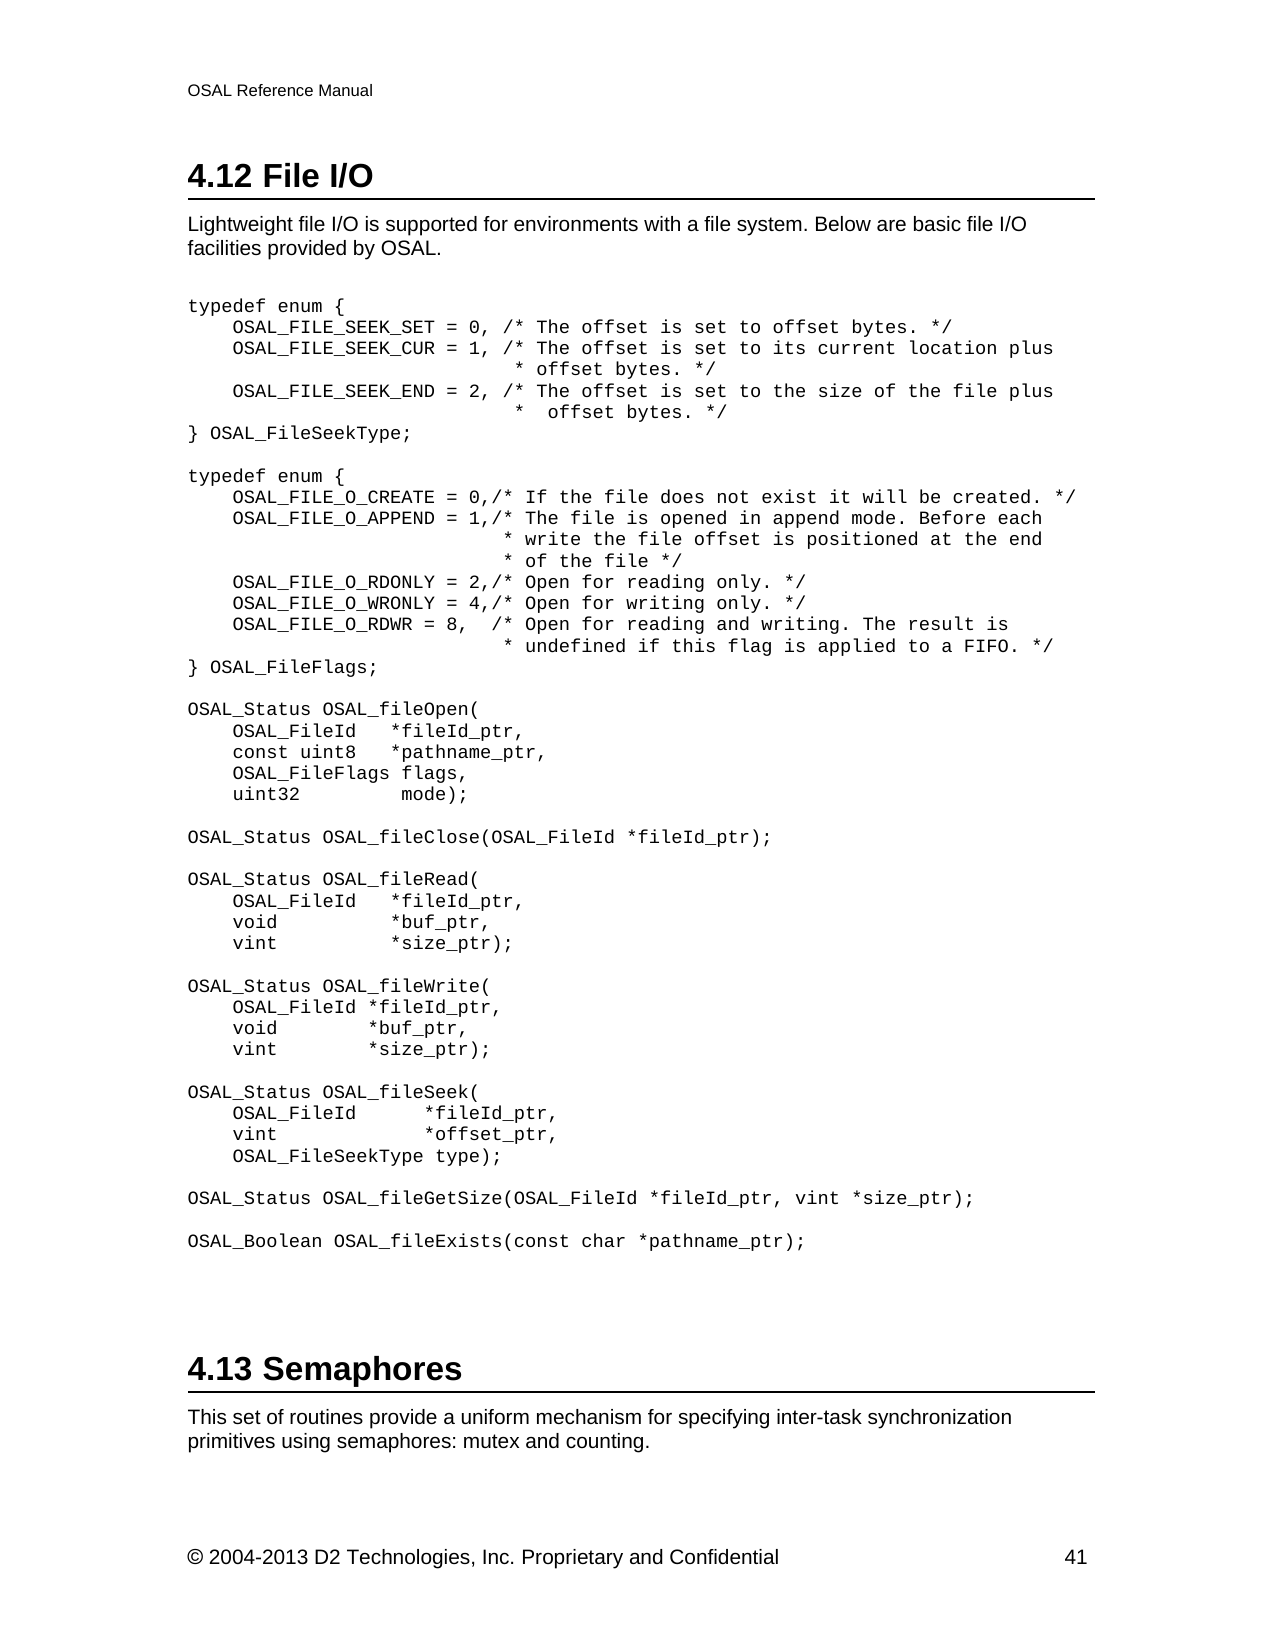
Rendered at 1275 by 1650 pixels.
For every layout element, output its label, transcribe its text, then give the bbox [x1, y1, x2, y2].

text void *buf_ptr, [187, 913, 1095, 934]
text } OSAL_FileSeekType; [187, 424, 1095, 445]
text OSAL_FileId *fileId_ptr, [187, 1104, 1095, 1125]
subtitle File I/O [187, 162, 1095, 199]
text OSAL_Status OSAL_fileOpen( [187, 700, 1095, 721]
text OSAL_FileId *fileId_ptr, [187, 891, 1095, 913]
text * of the file */ [187, 551, 1095, 573]
text OSAL_Status OSAL_fileSeek( [187, 1083, 1095, 1104]
text * offset bytes. */ [187, 360, 1095, 381]
text OSAL_FileId *fileId_ptr, [187, 721, 1095, 743]
text OSAL_Status OSAL_fileGetSize(OSAL_FileId *fileId_ptr, vint *size_ptr); [187, 1189, 1095, 1210]
text OSAL_FILE_O_WRONLY = 4,/* Open for writing only. */ [187, 594, 1095, 615]
subtitle Semaphores [187, 1356, 1095, 1393]
text vint *size_ptr); [187, 1040, 1095, 1061]
text OSAL_FILE_O_RDWR = 8, /* Open for reading and writing. The result is [187, 615, 1095, 636]
text This set of routines provide a uniform mechanism for specifying inter-task synchronization primitives using semaphores: mutex and counting. [187, 1405, 1095, 1453]
text * undefined if this flag is applied to a FIFO. */ [187, 636, 1095, 658]
text Lightweight file I/O is supported for environments with a file system. Below are basic file I/O facilities provided by OSAL. [187, 212, 1095, 260]
text vint *offset_ptr, [187, 1125, 1095, 1146]
text OSAL_FILE_SEEK_SET = 0, /* The offset is set to offset bytes. */ [187, 318, 1095, 339]
text OSAL_Status OSAL_fileRead( [187, 870, 1095, 891]
text const uint8 *pathname_ptr, [187, 743, 1095, 764]
text OSAL_Boolean OSAL_fileExists(const char *pathname_ptr); [187, 1231, 1095, 1253]
text OSAL_FILE_SEEK_END = 2, /* The offset is set to the size of the file plus [187, 381, 1095, 403]
text OSAL_Status OSAL_fileClose(OSAL_FileId *fileId_ptr); [187, 828, 1095, 849]
text typedef enum { [187, 296, 1095, 318]
text vint *size_ptr); [187, 934, 1095, 955]
text OSAL_FileId *fileId_ptr, [187, 998, 1095, 1019]
text OSAL_FileSeekType type); [187, 1146, 1095, 1168]
text uint32 mode); [187, 785, 1095, 806]
text OSAL_FileFlags flags, [187, 764, 1095, 785]
text OSAL_FILE_O_RDONLY = 2,/* Open for reading only. */ [187, 573, 1095, 594]
text typedef enum { [187, 466, 1095, 488]
text void *buf_ptr, [187, 1019, 1095, 1040]
text } OSAL_FileFlags; [187, 658, 1095, 679]
text * offset bytes. */ [187, 403, 1095, 424]
text * write the file offset is positioned at the end [187, 530, 1095, 551]
text OSAL_Status OSAL_fileWrite( [187, 976, 1095, 998]
text OSAL_FILE_O_APPEND = 1,/* The file is opened in append mode. Before each [187, 509, 1095, 530]
text OSAL_FILE_O_CREATE = 0,/* If the file does not exist it will be created. */ [187, 488, 1095, 509]
text OSAL_FILE_SEEK_CUR = 1, /* The offset is set to its current location plus [187, 339, 1095, 360]
